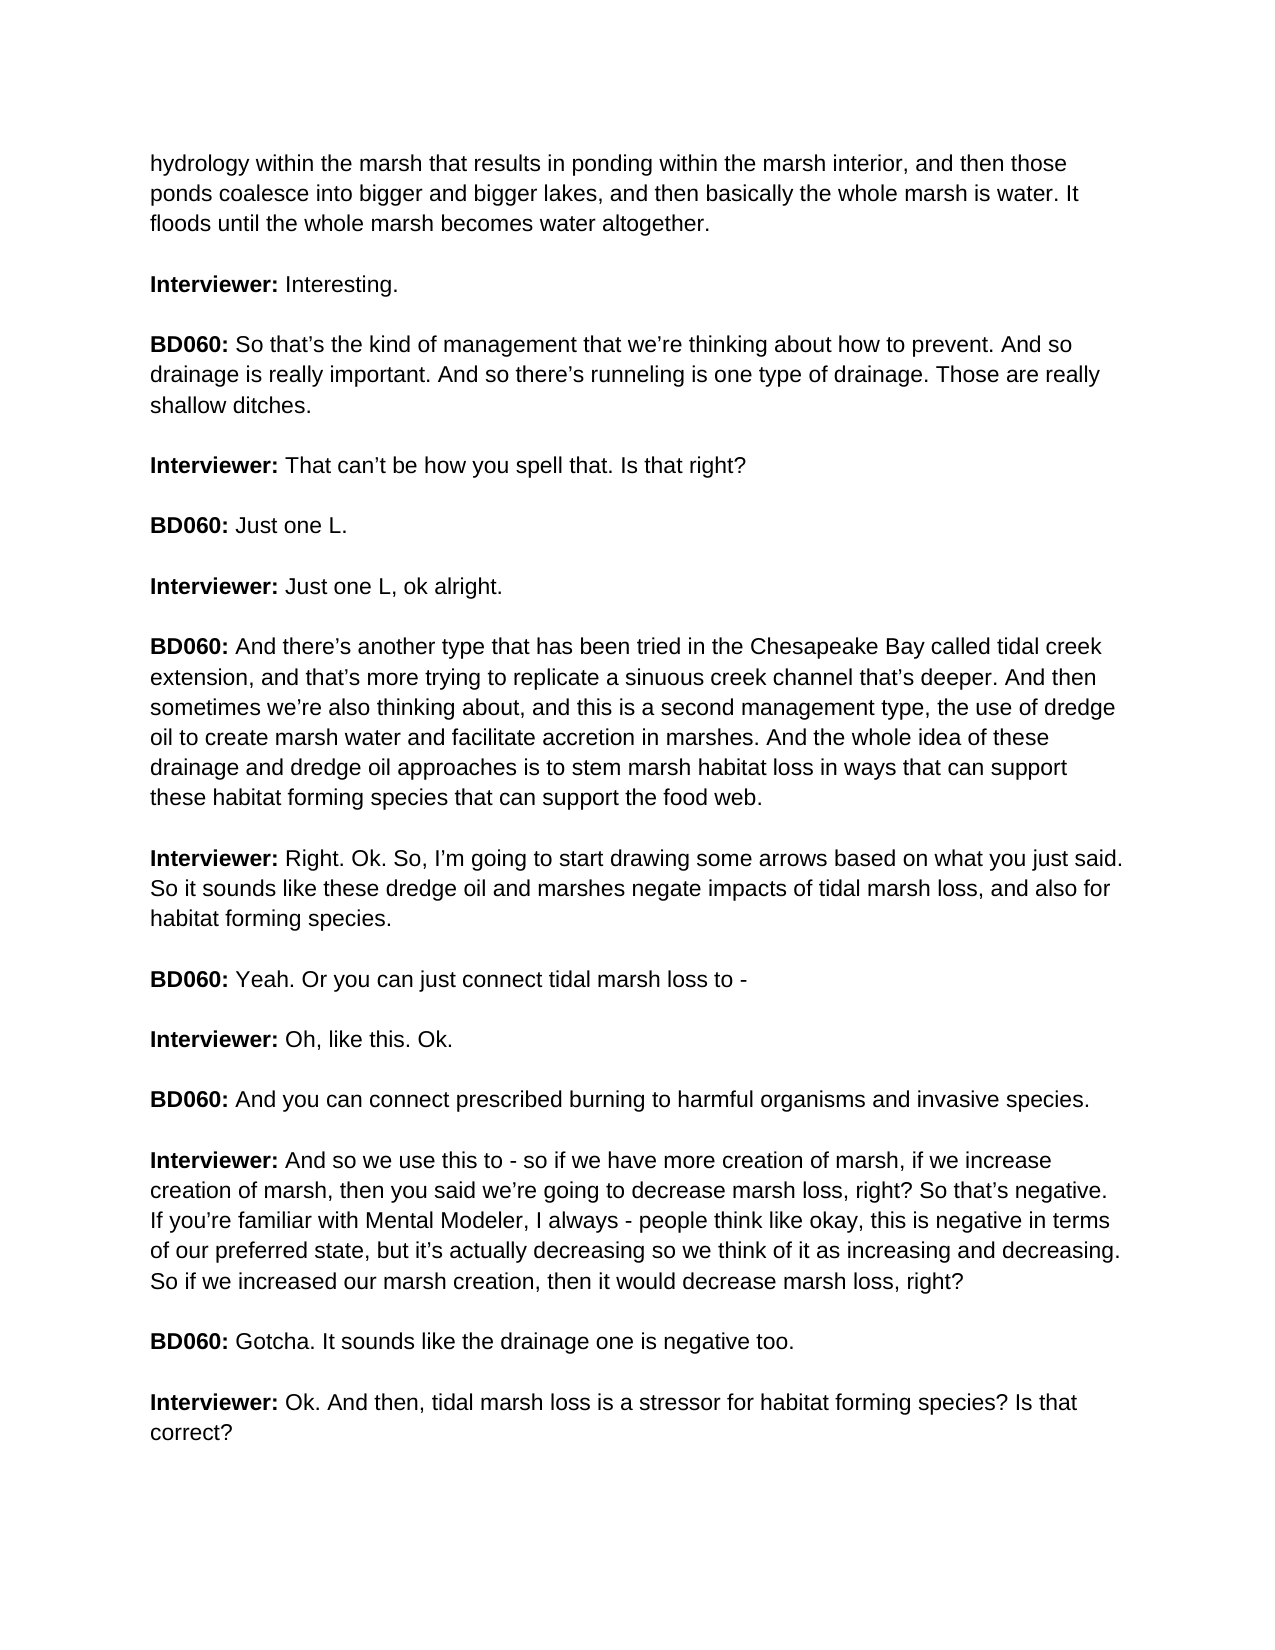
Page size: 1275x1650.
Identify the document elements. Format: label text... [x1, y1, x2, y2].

text BD060: And you can connect prescribed burning to harmful organisms and invasive species. [150, 1086, 1125, 1113]
text BD060: And there’s another type that has been tried in the Chesapeake Bay called tidal creek extension, and that’s more trying to replicate a sinuous creek channel that’s deeper. And then sometimes we’re also thinking about, and this is a second management type, the use of dredge oil to create marsh water and facilitate accretion in marshes. And the whole idea of these drainage and dredge oil approaches is to stem marsh habitat loss in ways that can support these habitat forming species that can support the food web. [150, 633, 1125, 811]
text Interviewer: Interesting. [150, 271, 1125, 297]
text Interviewer: Oh, like this. Ok. [150, 1026, 1125, 1052]
text Interviewer: Right. Ok. So, I’m going to start drawing some arrows based on what you just said. So it sounds like these dredge oil and marshes negate impacts of tidal marsh loss, and also for habitat forming species. [150, 845, 1125, 932]
text BD060: Gotcha. It sounds like the drainage one is negative too. [150, 1328, 1125, 1354]
text BD060: Yeah. Or you can just connect tidal marsh loss to - [150, 966, 1125, 992]
text Interviewer: Just one L, ok alright. [150, 573, 1125, 599]
text BD060: So that’s the kind of management that we’re thinking about how to prevent. And so drainage is really important. And so there’s runneling is one type of drainage. Those are really shallow ditches. [150, 331, 1125, 418]
text Interviewer: And so we use this to - so if we have more creation of marsh, if we increase creation of marsh, then you said we’re going to decrease marsh loss, right? So that’s negative. If you’re familiar with Mental Modeler, I always - people think like okay, this is negative in terms of our preferred state, but it’s actually decreasing so we think of it as increasing and decreasing. So if we increased our marsh creation, then it would decrease marsh loss, right? [150, 1147, 1125, 1294]
text Interviewer: Ok. And then, tidal marsh loss is a stressor for habitat forming species? Is that correct? [150, 1388, 1125, 1445]
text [150, 150, 1125, 237]
text Interviewer: That can’t be how you spell that. Is that right? [150, 452, 1125, 478]
text BD060: Just one L. [150, 512, 1125, 539]
